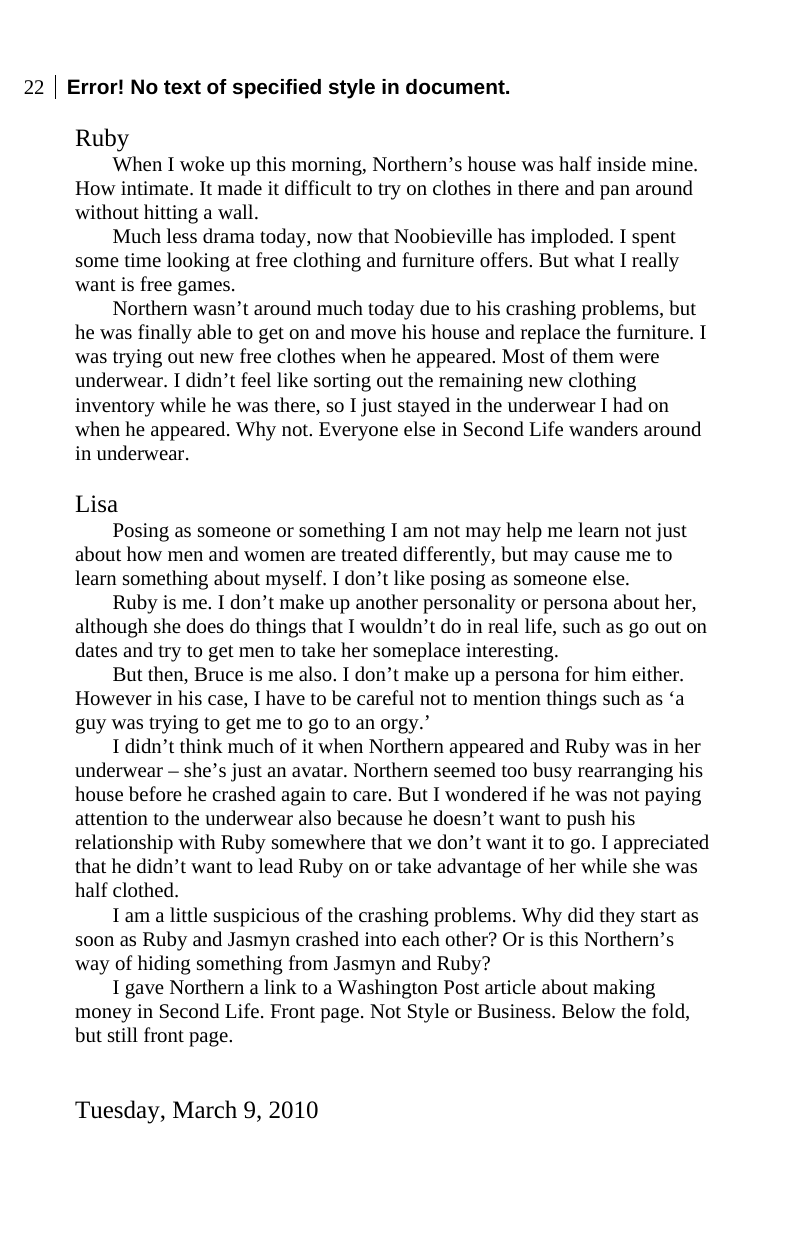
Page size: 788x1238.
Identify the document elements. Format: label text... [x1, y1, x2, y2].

subtitle Ruby [75, 123, 712, 152]
subtitle Lisa [75, 489, 712, 517]
text Posing as someone or something I am not may help me learn not just about how men and women are treated differently, but may cause me to learn something about myself. I don’t like posing as someone else. [75, 517, 712, 590]
subtitle Tuesday, March 9, 2010 [75, 1095, 712, 1124]
text I didn’t think much of it when Northern appeared and Ruby was in her underwear – she’s just an avatar. Northern seemed too busy rearranging his house before he crashed again to care. But I wondered if he was not paying attention to the underwear also because he doesn’t want to push his relationship with Ruby somewhere that we don’t want it to go. I appreciated that he didn’t want to lead Ruby on or take advantage of her while she was half clothed. [75, 734, 712, 902]
text I gave Northern a link to a Washington Post article about making money in Second Life. Front page. Not Style or Business. Below the fold, but still front page. [75, 975, 712, 1047]
text Northern wasn’t around much today due to his crashing problems, but he was finally able to get on and move his house and replace the furniture. I was trying out new free clothes when he appeared. Most of them were underwear. I didn’t feel like sorting out the remaining new clothing inventory while he was there, so I just stayed in the underwear I had on when he appeared. Why not. Everyone else in Second Life wanders around in underwear. [75, 296, 712, 465]
text I am a little suspicious of the crashing problems. Why did they start as soon as Ruby and Jasmyn crashed into each other? Or is this Northern’s way of hiding something from Jasmyn and Ruby? [75, 902, 712, 975]
text Much less drama today, now that Noobieville has imploded. I spent some time looking at free clothing and furniture offers. But what I really want is free games. [75, 224, 712, 296]
text But then, Bruce is me also. I don’t make up a persona for him either. However in his case, I have to be careful not to mention things such as ‘a guy was trying to get me to go to an orgy.’ [75, 662, 712, 734]
text When I woke up this morning, Northern’s house was half inside mine. How intimate. It made it difficult to try on clothes in there and pan around without hitting a wall. [75, 152, 712, 224]
text Ruby is me. I don’t make up another personality or persona about her, although she does do things that I wouldn’t do in real life, such as go out on dates and try to get men to take her someplace interesting. [75, 590, 712, 662]
